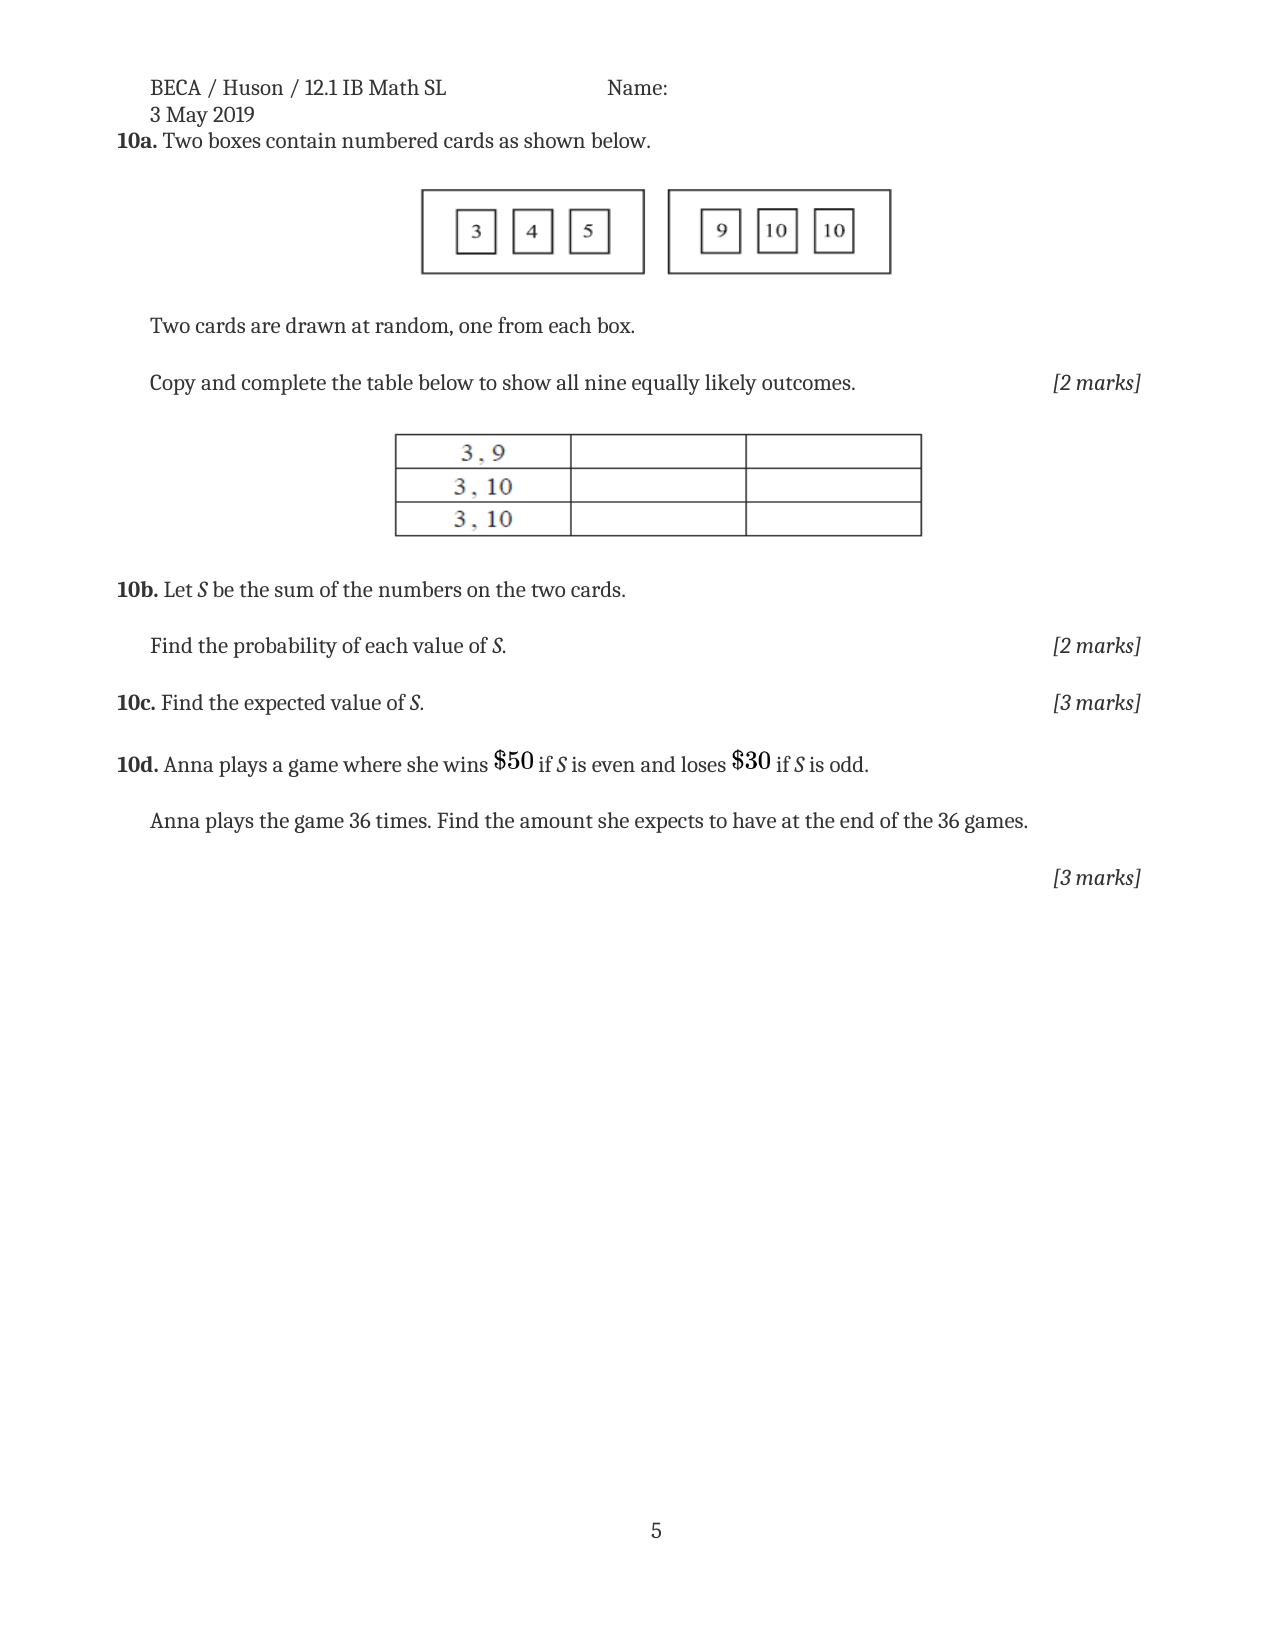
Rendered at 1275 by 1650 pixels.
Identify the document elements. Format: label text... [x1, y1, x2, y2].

text Copy and complete the table below to show all nine equally likely outcomes. [2 marks] [150, 369, 1162, 396]
text 10b. Let S be the sum of the numbers on the two cards. [112, 576, 1162, 603]
text 10d. Anna plays a game where she wins if S is even and loses if S is odd. [112, 747, 1162, 778]
text Anna plays the game 36 times. Find the amount she expects to have at the end of the 36 games. [150, 808, 1162, 834]
text Two cards are drawn at random, one from each box. [150, 312, 1162, 339]
text 10a. Two boxes contain numbered cards as shown below. [112, 128, 1162, 154]
text [3 marks] [150, 865, 1162, 891]
text 10c. Find the expected value of S. [3 marks] [112, 690, 1162, 716]
picture [383, 426, 930, 546]
picture [731, 747, 771, 772]
picture [416, 184, 897, 282]
text Find the probability of each value of S. [2 marks] [150, 633, 1162, 659]
picture [493, 747, 533, 772]
